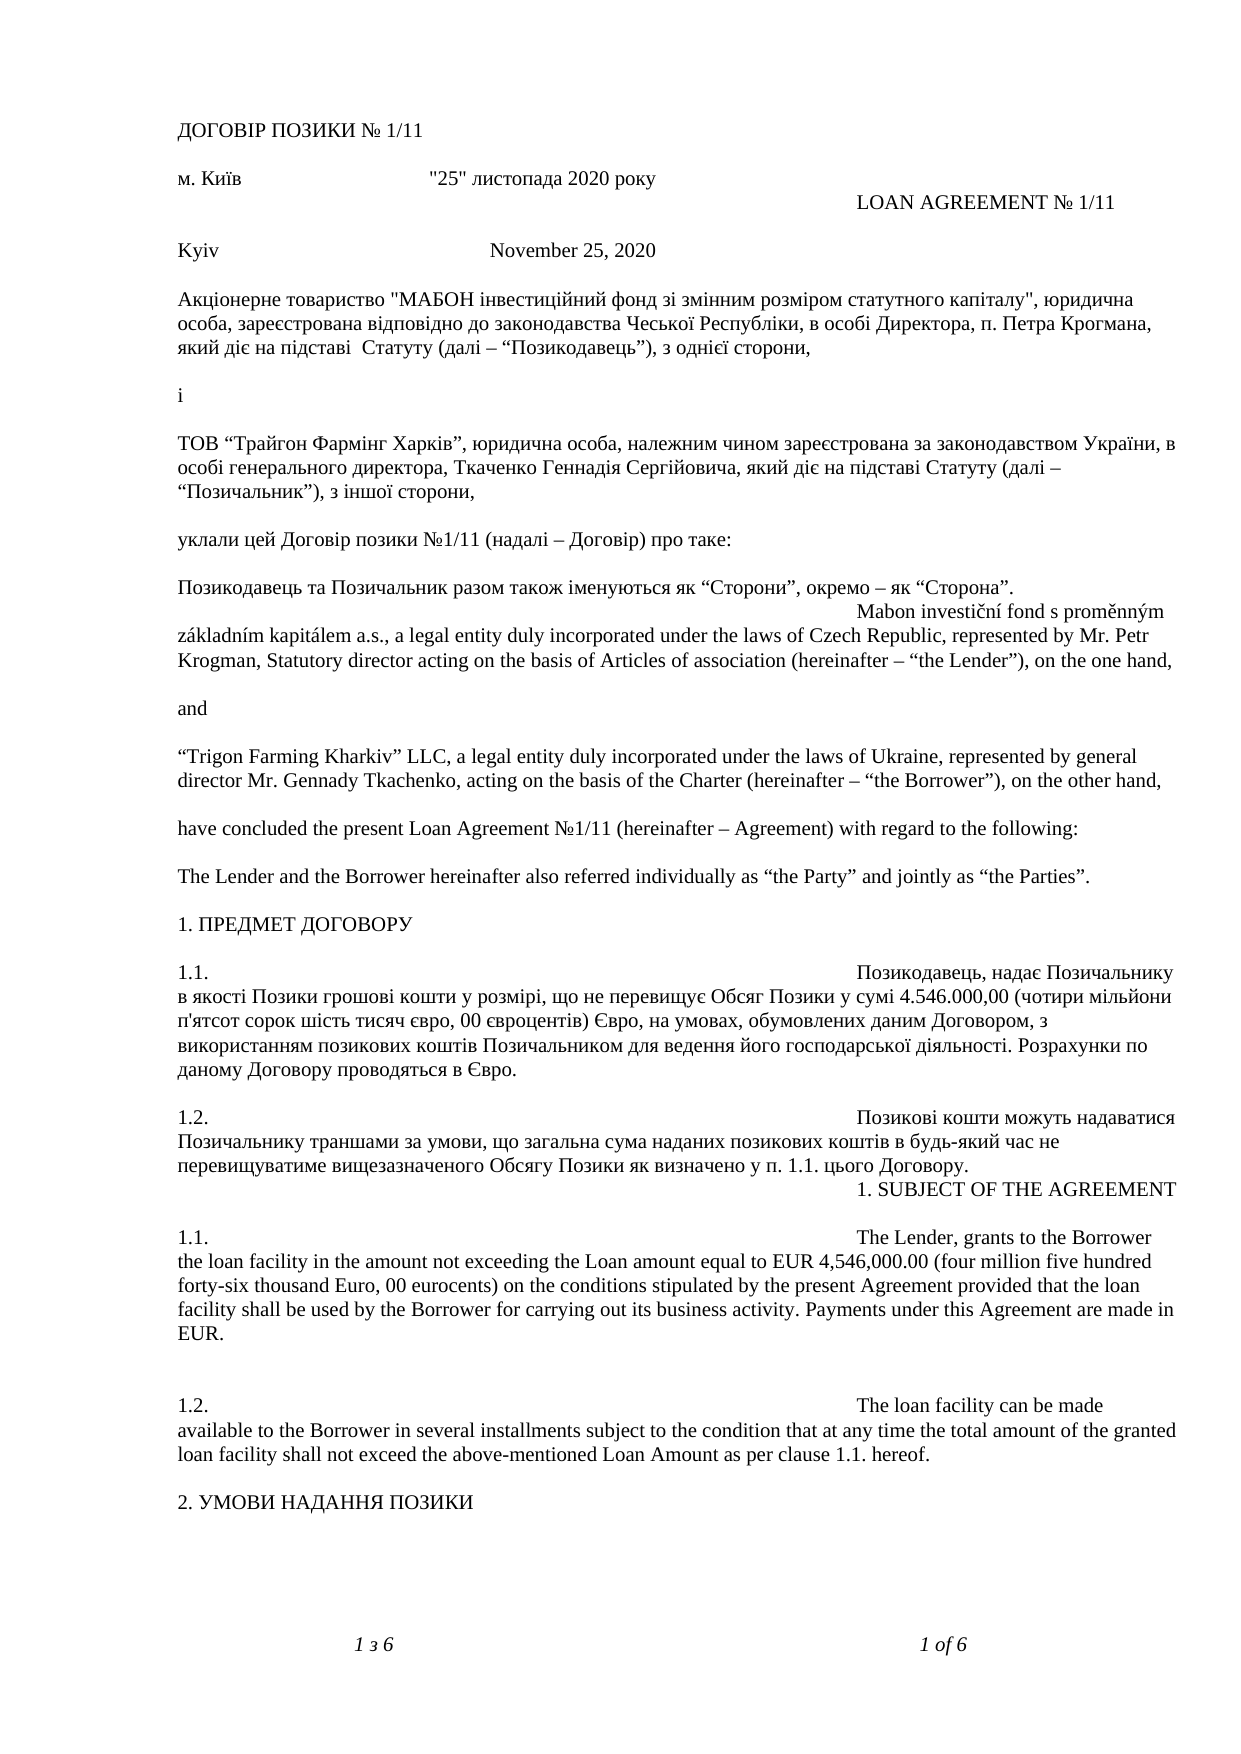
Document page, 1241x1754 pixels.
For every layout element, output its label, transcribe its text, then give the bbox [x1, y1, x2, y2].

text і [177, 383, 1181, 407]
text Акціонерне товариство "МАБОН інвестиційний фонд зі змінним розміром статутного капіталу", юридична особа, зареєстрована відповідно до законодавства Чеської Республіки, в особі Директора, п. Петра Крогмана, який діє на підставі Статуту (далі – “Позикодавець”), з однієї сторони, [177, 287, 1181, 359]
text The Lender and the Borrower hereinafter also referred individually as “the Party” and jointly as “the Parties”. [177, 864, 1181, 888]
text 2. УМОВИ НАДАННЯ ПОЗИКИ [177, 1490, 1181, 1514]
text “Trigon Farming Kharkiv” LLC, a legal entity duly incorporated under the laws of Ukraine, represented by general director Mr. Gennady Tkachenko, acting on the basis of the Charter (hereinafter – “the Borrower”), on the other hand, [177, 744, 1181, 792]
text 1.1. Позикодавець, надає Позичальнику в якості Позики грошові кошти у розмірі, що не перевищує Обсяг Позики у сумі 4.546.000,00 (чотири мільйони п'ятсот сорок шість тисяч євро, 00 євроцентів) Євро, на умовах, обумовлених даним Договором, з використанням позикових коштів Позичальником для ведення його господарської діяльності. Розрахунки по даному Договору проводяться в Євро. [177, 960, 1181, 1081]
text ТОВ “Трайгон Фармінг Харків”, юридична особа, належним чином зареєстрована за законодавством України, в особі генерального директора, Ткаченко Геннадія Сергійовича, який діє на підставі Статуту (далі – “Позичальник”), з іншої сторони, [177, 431, 1181, 503]
text Mabon investiční fond s proměnným základním kapitálem a.s., a legal entity duly incorporated under the laws of Czech Republic, represented by Mr. Petr Krogman, Statutory director acting on the basis of Articles of association (hereinafter – “the Lender”), on the one hand, [177, 599, 1181, 672]
text have concluded the present Loan Agreement №1/11 (hereinafter – Agreement) with regard to the following: [177, 816, 1181, 840]
text Позикодавець та Позичальник разом також іменуються як “Сторони”, окремо – як “Сторона”. [177, 575, 1181, 599]
text ДОГОВІР ПОЗИКИ № 1/11 [177, 118, 1181, 142]
text 1.1. The Lender, grants to the Borrower the loan facility in the amount not exceeding the Loan amount equal to EUR 4,546,000.00 (four million five hundred forty-six thousand Euro, 00 eurocents) on the conditions stipulated by the present Agreement provided that the loan facility shall be used by the Borrower for carrying out its business activity. Payments under this Agreement are made in EUR. [177, 1225, 1181, 1345]
text Kyiv November 25, 2020 [177, 238, 1181, 262]
text 1.2. The loan facility can be made available to the Borrower in several installments subject to the condition that at any time the total amount of the granted loan facility shall not exceed the above-mentioned Loan Amount as per clause 1.1. hereof. [177, 1393, 1181, 1466]
text 1. ПРЕДМЕТ ДОГОВОРУ [177, 912, 1181, 936]
text 1. SUBJECT OF THE AGREEMENT [177, 1177, 1181, 1201]
text LOAN AGREEMENT № 1/11 [177, 190, 1181, 214]
text м. Київ "25" листопада 2020 року [177, 166, 1181, 190]
text 1.2. Позикові кошти можуть надаватися Позичальнику траншами за умови, що загальна сума наданих позикових коштів в будь-який час не перевищуватиме вищезазначеного Обсягу Позики як визначено у п. 1.1. цього Договору. [177, 1105, 1181, 1177]
text уклали цей Договір позики №1/11 (надалі – Договір) про таке: [177, 527, 1181, 551]
text and [177, 696, 1181, 720]
